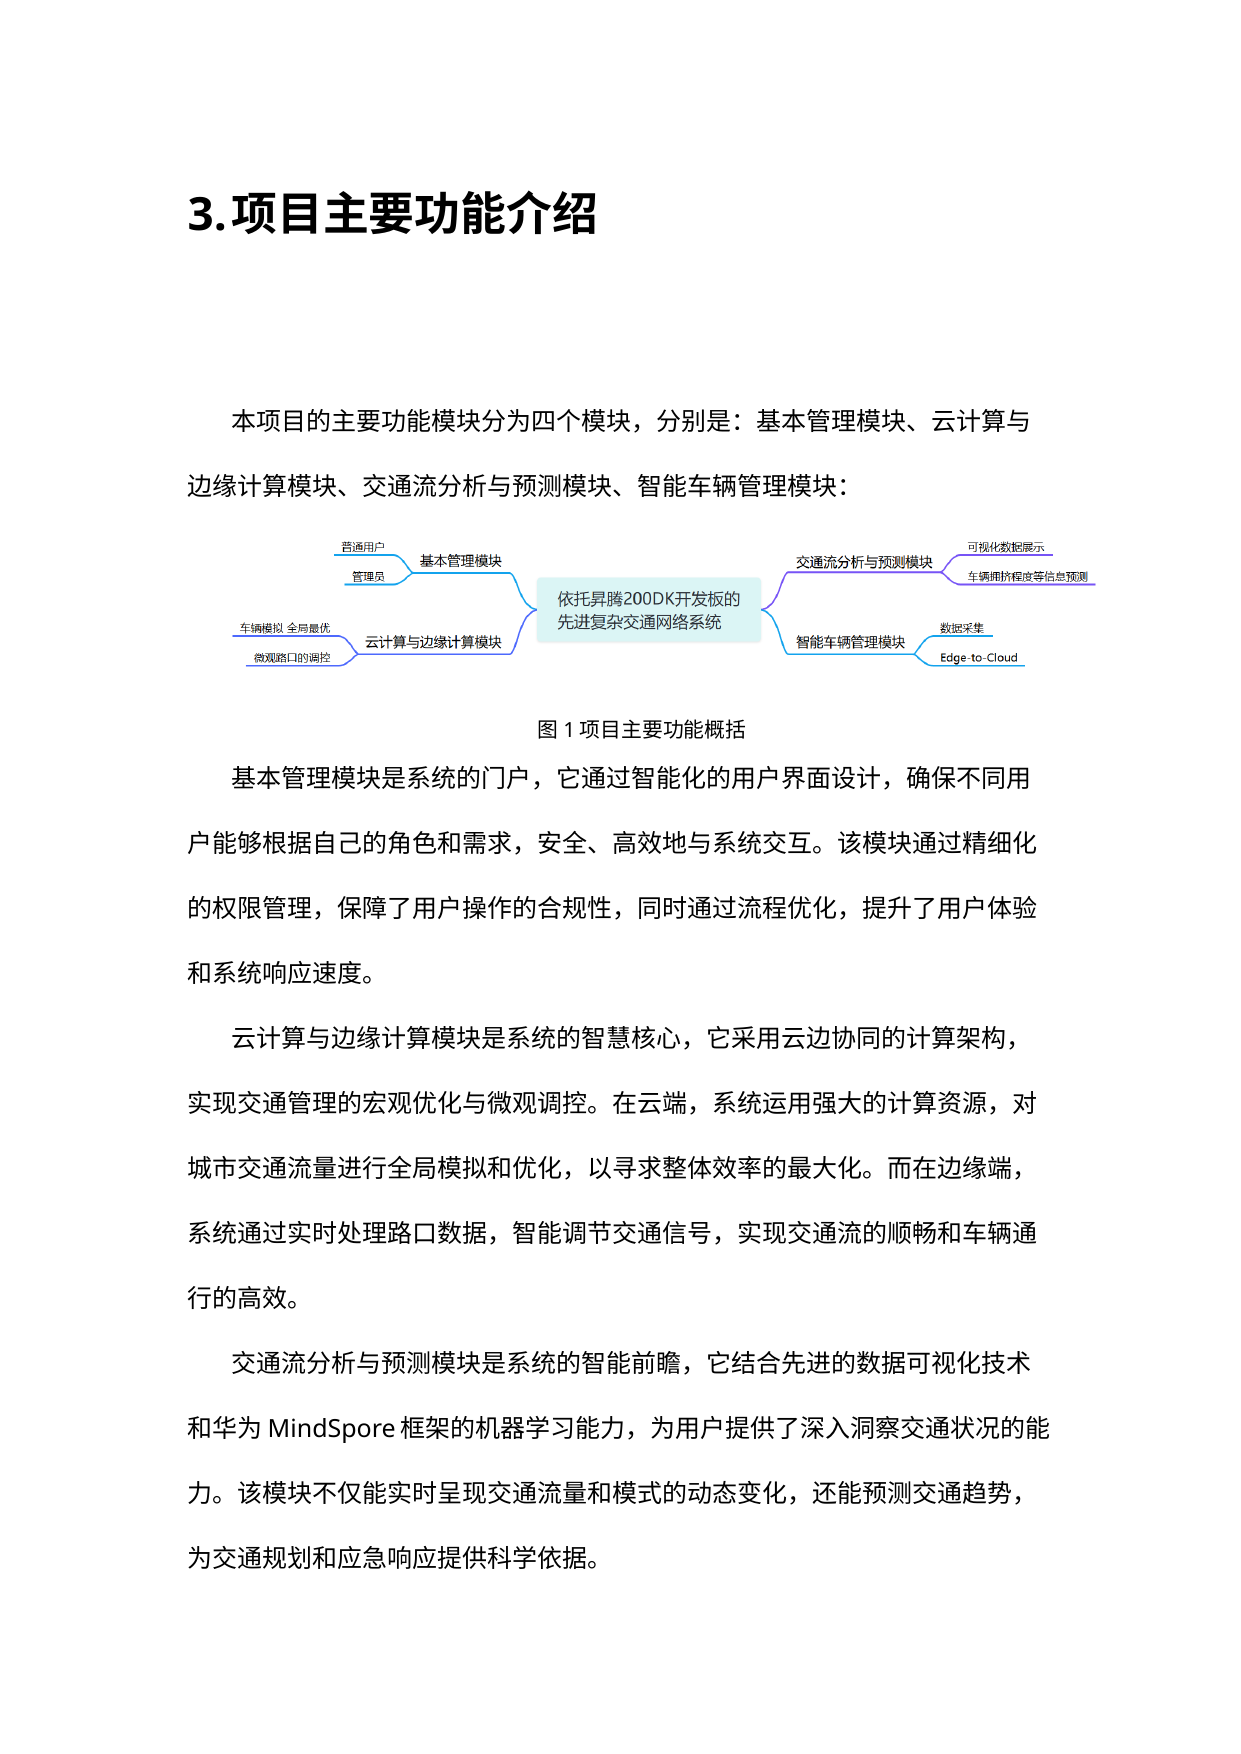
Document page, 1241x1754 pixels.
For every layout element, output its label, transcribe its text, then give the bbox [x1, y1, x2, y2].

list 基本管理模块是系统的门户，它通过智能化的用户界面设计，确保不同用户能够根据自己的角色和需求，安全、高效地与系统交互。该模块通过精细化的权限管理，保障了用户操作的合规性，同时通过流程优化，提升了用户体验和系统响应速度。 [187, 744, 1053, 1004]
list 云计算与边缘计算模块是系统的智慧核心，它采用云边协同的计算架构，实现交通管理的宏观优化与微观调控。在云端，系统运用强大的计算资源，对城市交通流量进行全局模拟和优化，以寻求整体效率的最大化。而在边缘端，系统通过实时处理路口数据，智能调节交通信号，实现交通流的顺畅和车辆通行的高效。 [187, 1004, 1053, 1329]
text 图 1 项目主要功能概括 [187, 712, 1053, 744]
picture [231, 517, 1097, 692]
list 本项目的主要功能模块分为四个模块，分别是：基本管理模块、云计算与边缘计算模块、交通流分析与预测模块、智能车辆管理模块： [187, 387, 1053, 517]
subtitle 项目主要功能介绍 [187, 162, 1053, 259]
list 交通流分析与预测模块是系统的智能前瞻，它结合先进的数据可视化技术和华为MindSpore框架的机器学习能力，为用户提供了深入洞察交通状况的能力。该模块不仅能实时呈现交通流量和模式的动态变化，还能预测交通趋势，为交通规划和应急响应提供科学依据。 [187, 1329, 1053, 1589]
